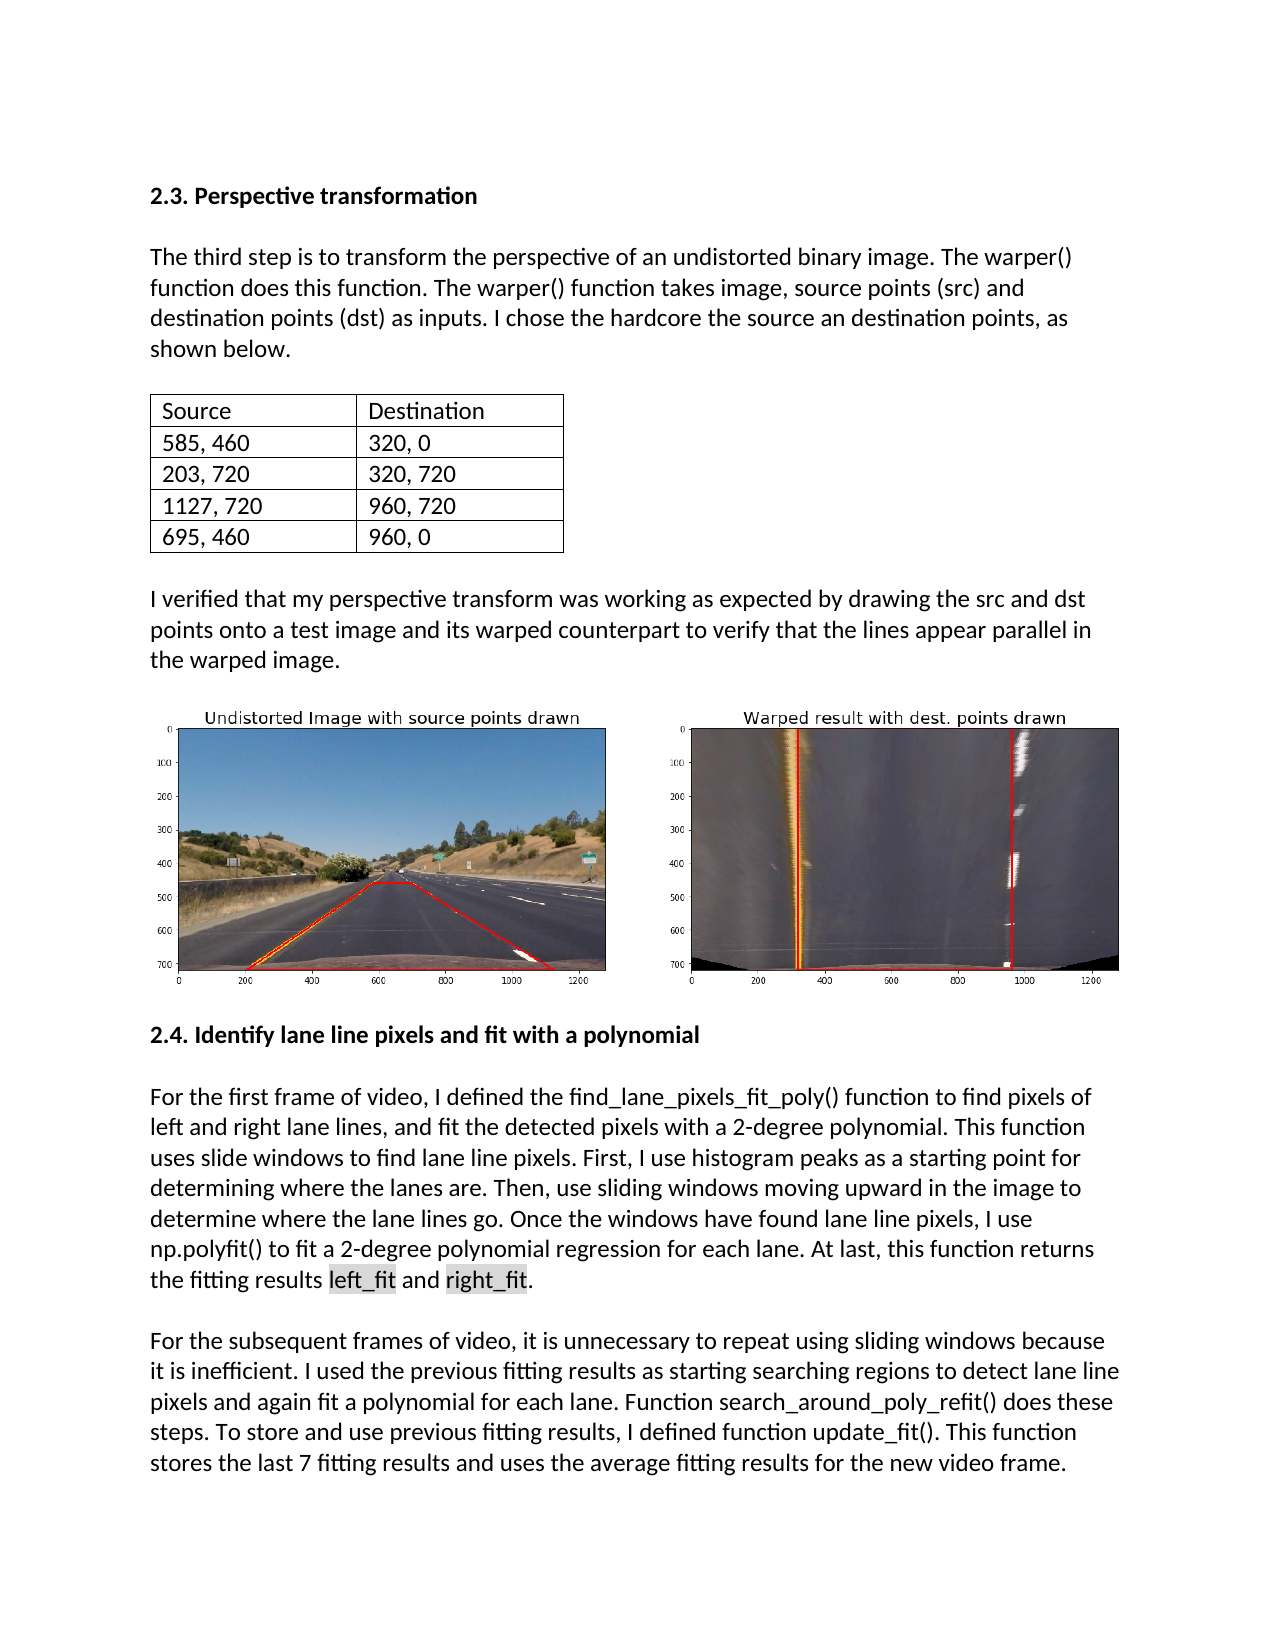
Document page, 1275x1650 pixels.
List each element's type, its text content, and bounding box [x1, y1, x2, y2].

table_cell 203, 720 [151, 458, 356, 489]
table_header Source [151, 395, 356, 426]
picture [150, 705, 1125, 990]
table_cell 585, 460 [151, 427, 356, 457]
text For the subsequent frames of video, it is unnecessary to repeat using sliding windows because it is inefficient. I used the previous fitting results as starting searching regions to detect lane line pixels and again fit a polynomial for each lane. Function search_around_poly_refit() does these steps. To store and use previous fitting results, I defined function update_fit(). This function stores the last 7 fitting results and uses the average fitting results for the new video frame. [150, 1325, 1125, 1477]
text 2.4. Identify lane line pixels and fit with a polynomial [150, 1020, 1125, 1050]
text I verified that my perspective transform was working as expected by drawing the src and dst points onto a test image and its warped counterpart to verify that the lines appear parallel in the warped image. [150, 583, 1125, 675]
table_cell 320, 0 [357, 427, 563, 457]
table_header Destination [357, 395, 563, 426]
text For the first frame of video, I defined the find_lane_pixels_fit_poly() function to find pixels of left and right lane lines, and fit the detected pixels with a 2-degree polynomial. This function uses slide windows to find lane line pixels. First, I use histogram peaks as a starting point for determining where the lanes are. Then, use sliding windows moving upward in the image to determine where the lane lines go. Once the windows have found lane line pixels, I use np.polyfit() to fit a 2-degree polynomial regression for each lane. At last, this function returns the fitting results left_fit and right_fit. [150, 1081, 1125, 1294]
table_cell 320, 720 [357, 458, 563, 489]
text The third step is to transform the perspective of an undistorted binary image. The warper() function does this function. The warper() function takes image, source points (src) and destination points (dst) as inputs. I chose the hardcore the source an destination points, as shown below. [150, 242, 1125, 364]
table_cell 1127, 720 [151, 490, 356, 520]
table_cell 960, 0 [357, 521, 563, 552]
table_cell 695, 460 [151, 521, 356, 552]
text 2.3. Perspective transformation [150, 181, 1125, 211]
table_cell 960, 720 [357, 490, 563, 520]
